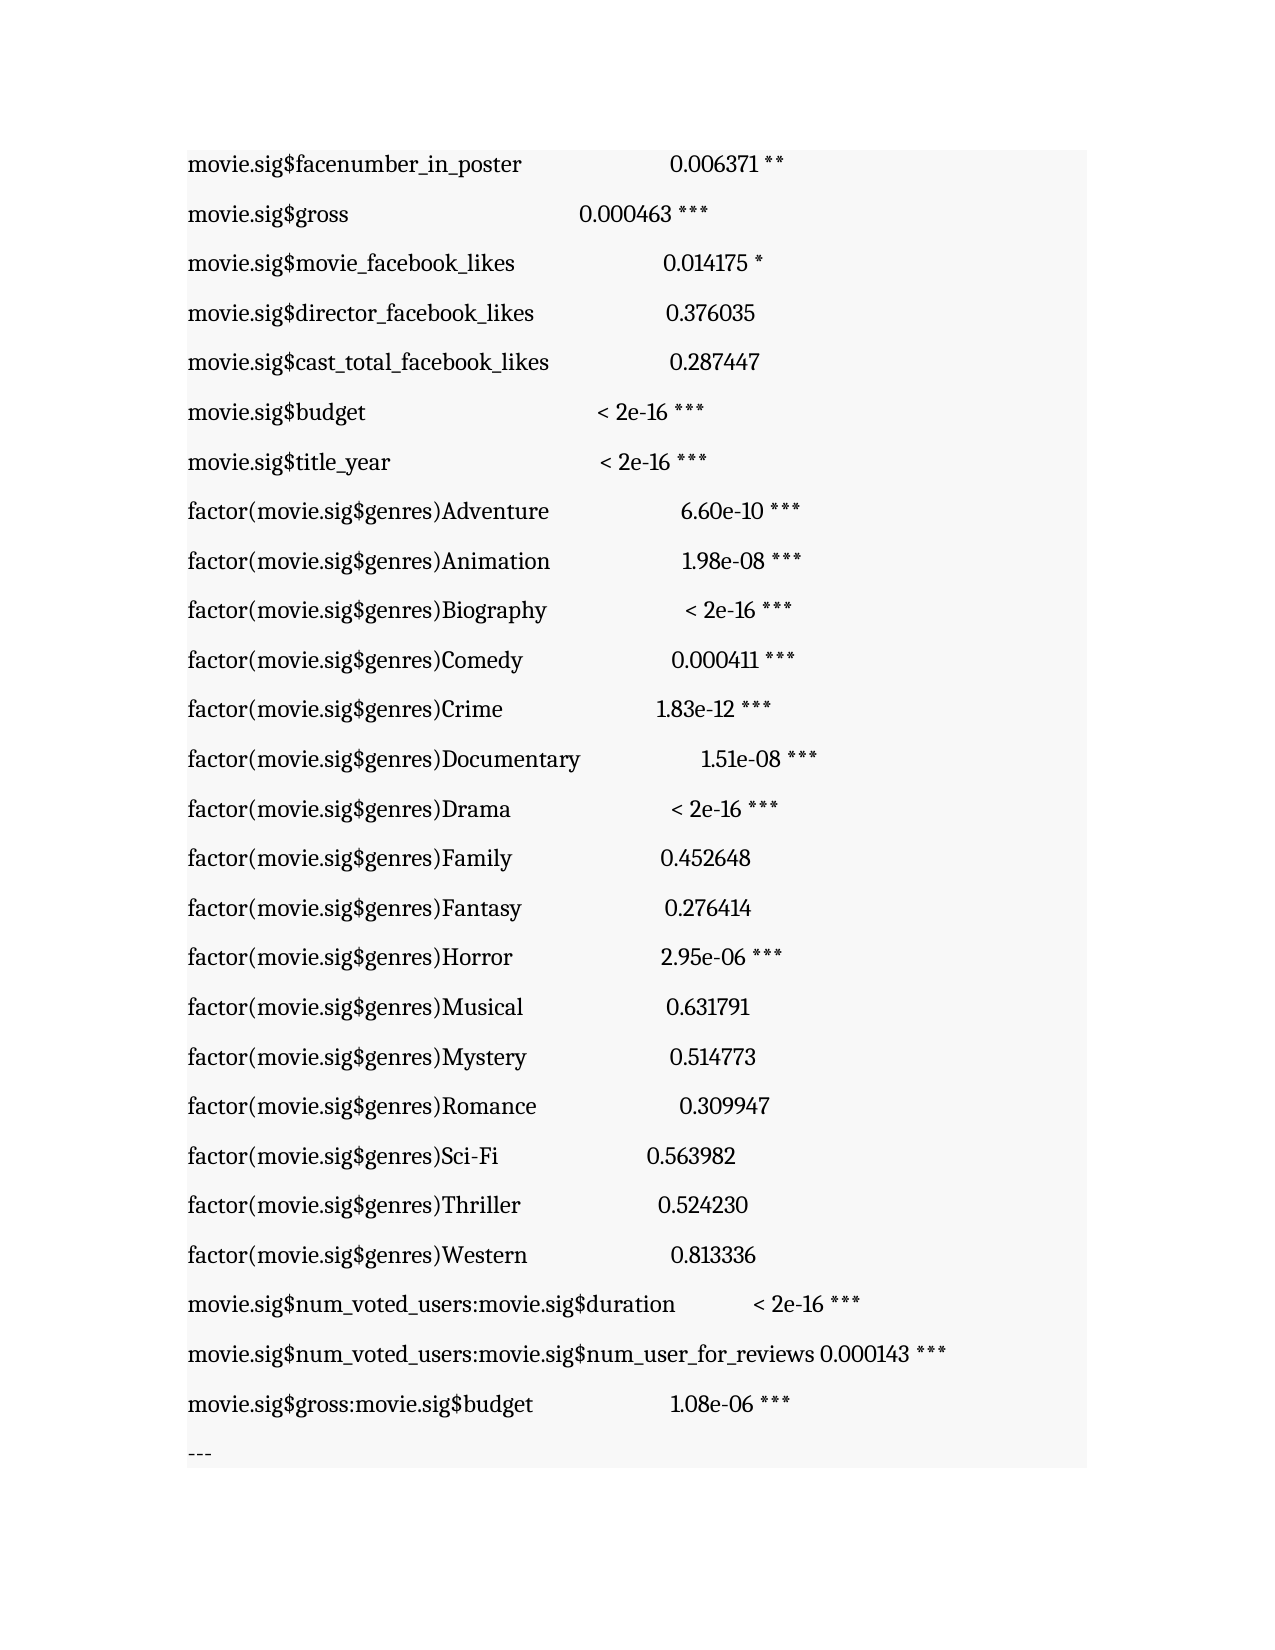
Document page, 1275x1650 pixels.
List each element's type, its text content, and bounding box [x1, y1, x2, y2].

text factor(movie.sig$genres)Mystery 0.514773 [187, 1042, 1087, 1071]
text movie.sig$director_facebook_likes 0.376035 [187, 299, 1087, 327]
text factor(movie.sig$genres)Comedy 0.000411 *** [187, 646, 1087, 674]
text factor(movie.sig$genres)Animation 1.98e-08 *** [187, 547, 1087, 575]
text factor(movie.sig$genres)Crime 1.83e-12 *** [187, 695, 1087, 724]
text --- [187, 1439, 1087, 1468]
text factor(movie.sig$genres)Sci-Fi 0.563982 [187, 1142, 1087, 1170]
text factor(movie.sig$genres)Thriller 0.524230 [187, 1191, 1087, 1220]
text factor(movie.sig$genres)Biography < 2e-16 *** [187, 596, 1087, 625]
text factor(movie.sig$genres)Horror 2.95e-06 *** [187, 943, 1087, 972]
text factor(movie.sig$genres)Family 0.452648 [187, 844, 1087, 873]
text movie.sig$num_voted_users:movie.sig$num_user_for_reviews 0.000143 *** [187, 1340, 1087, 1369]
text movie.sig$gross 0.000463 *** [187, 199, 1087, 228]
text movie.sig$facenumber_in_poster 0.006371 ** [187, 150, 1087, 179]
text factor(movie.sig$genres)Western 0.813336 [187, 1241, 1087, 1269]
text movie.sig$gross:movie.sig$budget 1.08e-06 *** [187, 1389, 1087, 1418]
text factor(movie.sig$genres)Adventure 6.60e-10 *** [187, 497, 1087, 526]
text movie.sig$num_voted_users:movie.sig$duration < 2e-16 *** [187, 1290, 1087, 1319]
text factor(movie.sig$genres)Fantasy 0.276414 [187, 894, 1087, 922]
text movie.sig$budget < 2e-16 *** [187, 398, 1087, 427]
text factor(movie.sig$genres)Musical 0.631791 [187, 993, 1087, 1022]
text factor(movie.sig$genres)Drama < 2e-16 *** [187, 794, 1087, 823]
text movie.sig$movie_facebook_likes 0.014175 * [187, 249, 1087, 278]
text factor(movie.sig$genres)Documentary 1.51e-08 *** [187, 745, 1087, 774]
text factor(movie.sig$genres)Romance 0.309947 [187, 1092, 1087, 1121]
text movie.sig$cast_total_facebook_likes 0.287447 [187, 348, 1087, 377]
text movie.sig$title_year < 2e-16 *** [187, 447, 1087, 476]
